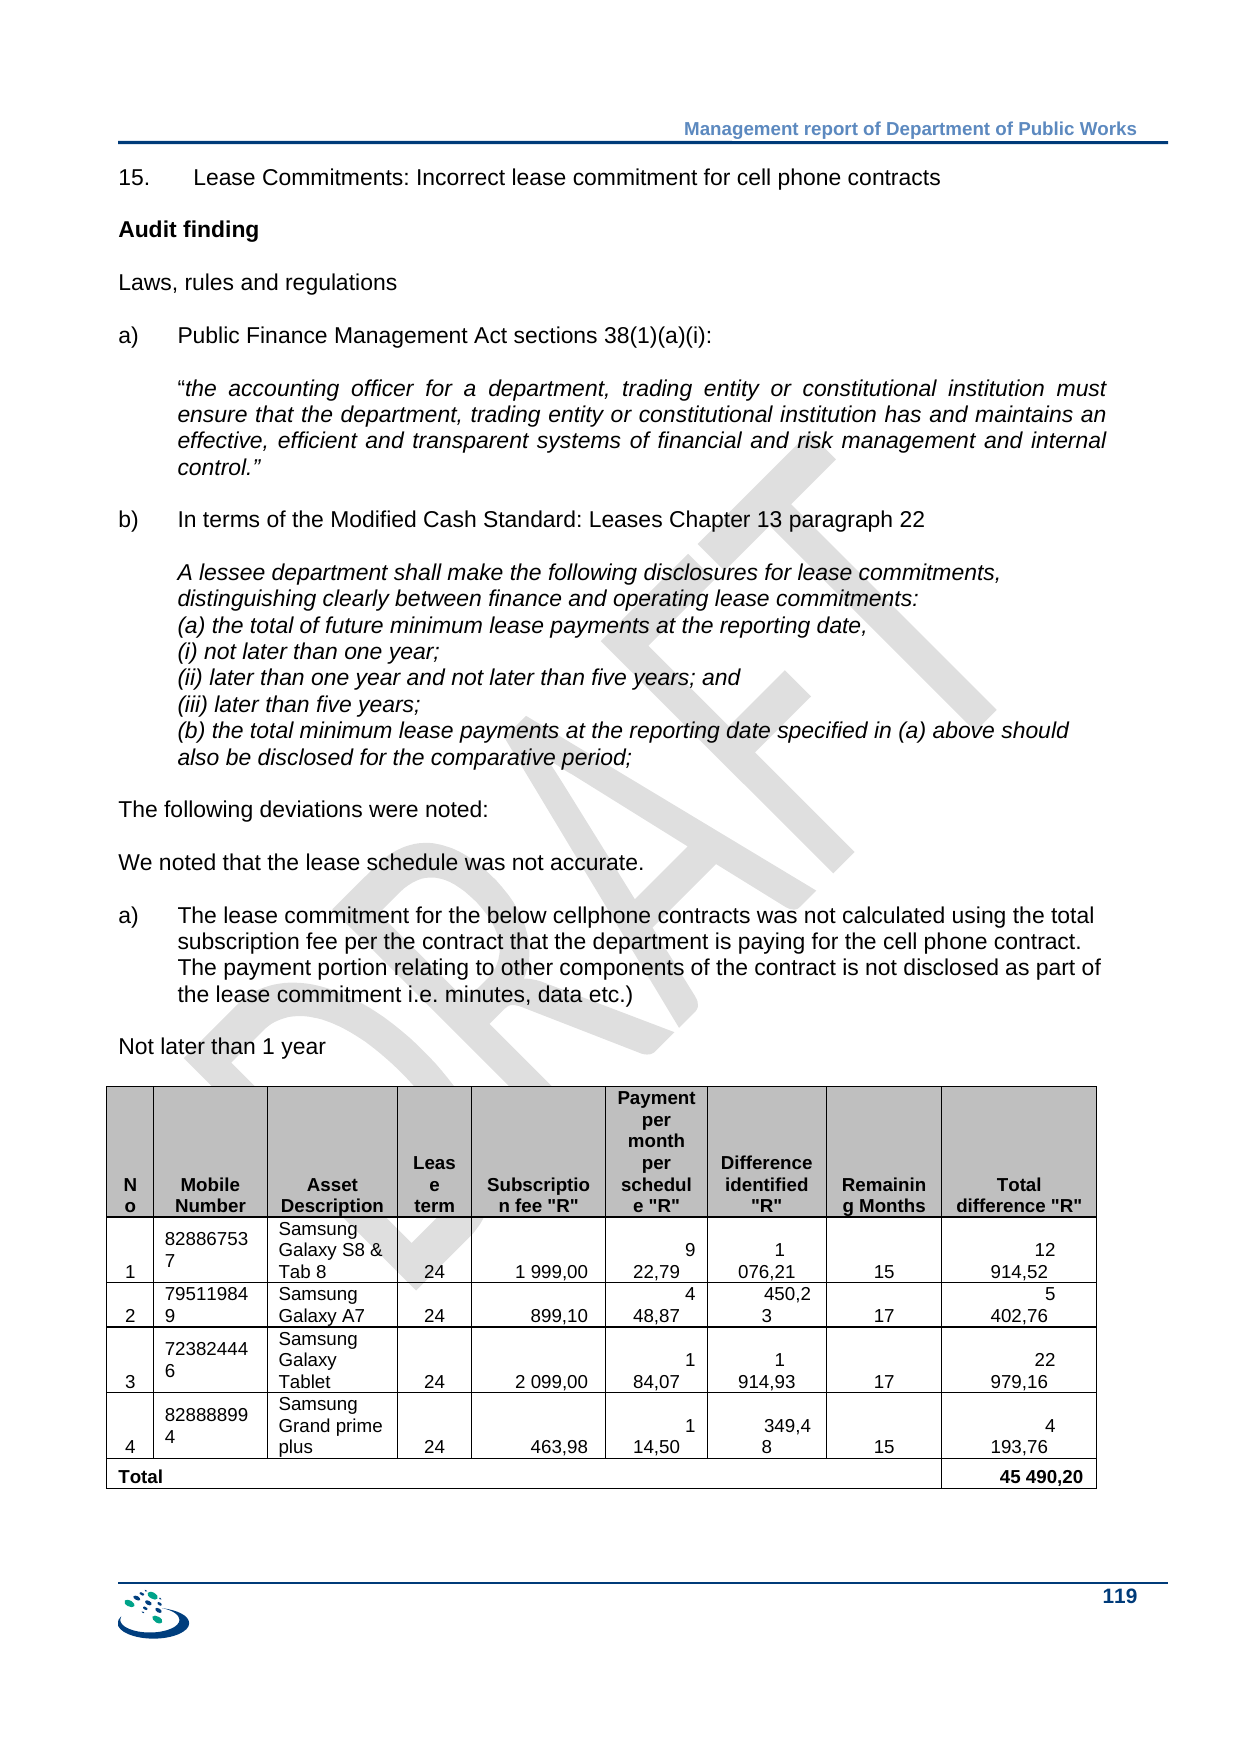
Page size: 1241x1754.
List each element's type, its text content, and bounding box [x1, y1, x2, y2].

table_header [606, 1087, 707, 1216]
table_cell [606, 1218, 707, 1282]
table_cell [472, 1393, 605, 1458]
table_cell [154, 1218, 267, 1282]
list Lease Commitments: Incorrect lease commitment for cell phone contracts [118, 164, 1107, 190]
text A lessee department shall make the following disclosures for lease commitments, distinguishing clearly between finance and operating lease commitments: [177, 559, 1107, 612]
text (a) the total of future minimum lease payments at the reporting date, [177, 612, 1107, 638]
text Audit finding [118, 216, 1107, 243]
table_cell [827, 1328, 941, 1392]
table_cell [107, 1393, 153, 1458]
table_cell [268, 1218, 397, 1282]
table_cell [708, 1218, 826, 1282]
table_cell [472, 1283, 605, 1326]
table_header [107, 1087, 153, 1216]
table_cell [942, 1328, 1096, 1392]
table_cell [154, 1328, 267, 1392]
text b) In terms of the Modified Cash Standard: Leases Chapter 13 paragraph 22 [118, 506, 1107, 533]
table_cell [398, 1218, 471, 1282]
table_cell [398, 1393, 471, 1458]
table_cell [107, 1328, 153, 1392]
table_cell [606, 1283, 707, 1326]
text (b) the total minimum lease payments at the reporting date specified in (a) above should also be disclosed for the comparative period; [177, 717, 1107, 770]
text The following deviations were noted: [118, 796, 1107, 822]
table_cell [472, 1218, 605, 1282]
text (iii) later than five years; [177, 691, 1107, 717]
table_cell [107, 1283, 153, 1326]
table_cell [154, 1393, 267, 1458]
text We noted that the lease schedule was not accurate. [118, 849, 1107, 875]
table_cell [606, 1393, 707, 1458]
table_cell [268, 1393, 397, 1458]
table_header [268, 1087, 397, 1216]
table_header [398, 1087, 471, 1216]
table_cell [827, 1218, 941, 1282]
text a) Public Finance Management Act sections 38(1)(a)(i): [118, 322, 1107, 348]
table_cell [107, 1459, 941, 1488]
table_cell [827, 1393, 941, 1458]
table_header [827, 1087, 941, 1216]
text (ii) later than one year and not later than five years; and [177, 664, 1107, 691]
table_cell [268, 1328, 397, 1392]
text (i) not later than one year; [118, 638, 1107, 664]
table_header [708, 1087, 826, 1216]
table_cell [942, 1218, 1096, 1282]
list The lease commitment for the below cellphone contracts was not calculated using the total subscription fee per the contract that the department is paying for the cell phone contract. The payment portion relating to other components of the contract is not disclosed as part of the lease commitment i.e. minutes, data etc.) [118, 902, 1107, 1007]
text Not later than 1 year [118, 1033, 1107, 1060]
text Laws, rules and regulations [118, 269, 1107, 295]
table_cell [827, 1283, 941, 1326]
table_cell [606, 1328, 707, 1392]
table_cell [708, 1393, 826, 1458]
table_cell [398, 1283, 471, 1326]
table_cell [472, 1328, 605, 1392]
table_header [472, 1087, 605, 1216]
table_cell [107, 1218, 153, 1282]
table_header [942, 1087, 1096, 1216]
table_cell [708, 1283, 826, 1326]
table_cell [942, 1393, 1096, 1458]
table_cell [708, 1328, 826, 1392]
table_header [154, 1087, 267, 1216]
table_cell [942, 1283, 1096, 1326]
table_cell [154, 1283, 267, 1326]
text “the accounting officer for a department, trading entity or constitutional institution must ensure that the department, trading entity or constitutional institution has and maintains an effective, efficient and transparent systems of financial and risk management and internal control.” [177, 374, 1107, 480]
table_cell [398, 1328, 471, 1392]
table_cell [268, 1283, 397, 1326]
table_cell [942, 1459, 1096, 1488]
